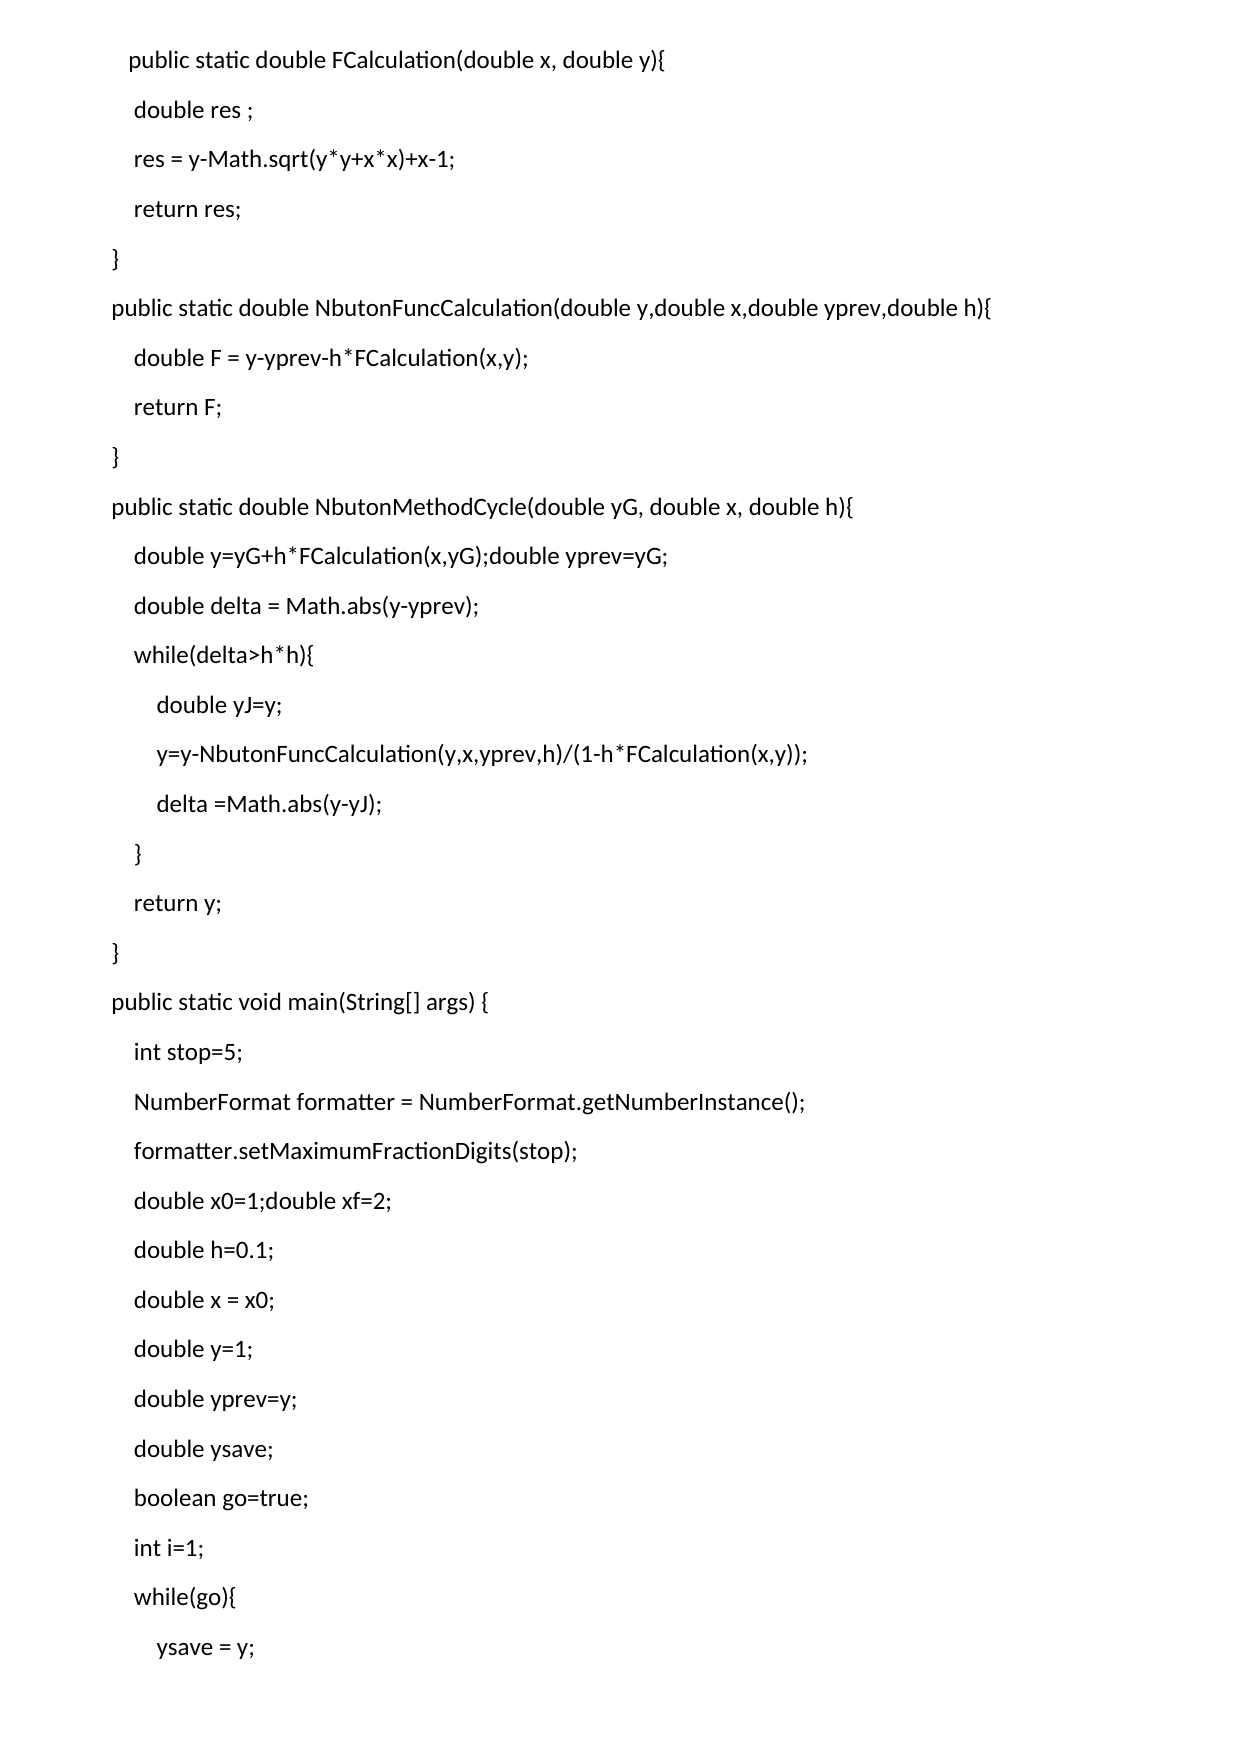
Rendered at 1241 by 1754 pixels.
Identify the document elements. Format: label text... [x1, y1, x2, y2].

text } [88, 937, 1166, 967]
text double F = y-yprev-h*FCalculation(x,y); [88, 342, 1166, 372]
text res = y-Math.sqrt(y*y+x*x)+x-1; [88, 143, 1166, 174]
text int stop=5; [88, 1036, 1166, 1067]
text return F; [88, 391, 1166, 422]
text double delta = Math.abs(y-yprev); [88, 590, 1166, 620]
text public static double NbutonFuncCalculation(double y,double x,double yprev,double h){ [88, 292, 1166, 323]
text double x = x0; [88, 1284, 1166, 1314]
text double x0=1;double xf=2; [88, 1185, 1166, 1215]
text formatter.setMaximumFractionDigits(stop); [88, 1135, 1166, 1166]
text double y=1; [88, 1333, 1166, 1364]
text public static double FCalculation(double x, double y){ [88, 44, 1166, 75]
text double yprev=y; [88, 1383, 1166, 1414]
text public static void main(String[] args) { [88, 986, 1166, 1017]
text double ysave; [88, 1433, 1166, 1463]
text y=y-NbutonFuncCalculation(y,x,yprev,h)/(1-h*FCalculation(x,y)); [88, 738, 1166, 769]
text while(delta>h*h){ [88, 639, 1166, 670]
text ysave = y; [88, 1631, 1166, 1662]
text NumberFormat formatter = NumberFormat.getNumberInstance(); [88, 1086, 1166, 1116]
text double res ; [88, 94, 1166, 124]
text double yJ=y; [88, 689, 1166, 719]
text double h=0.1; [88, 1234, 1166, 1265]
text return res; [88, 193, 1166, 224]
text while(go){ [88, 1581, 1166, 1612]
text delta =Math.abs(y-yJ); [88, 788, 1166, 819]
text int i=1; [88, 1532, 1166, 1562]
text } [88, 838, 1166, 868]
text } [88, 243, 1166, 273]
text return y; [88, 887, 1166, 918]
text public static double NbutonMethodCycle(double yG, double x, double h){ [88, 491, 1166, 521]
text } [88, 441, 1166, 472]
text double y=yG+h*FCalculation(x,yG);double yprev=yG; [88, 540, 1166, 571]
text boolean go=true; [88, 1482, 1166, 1513]
